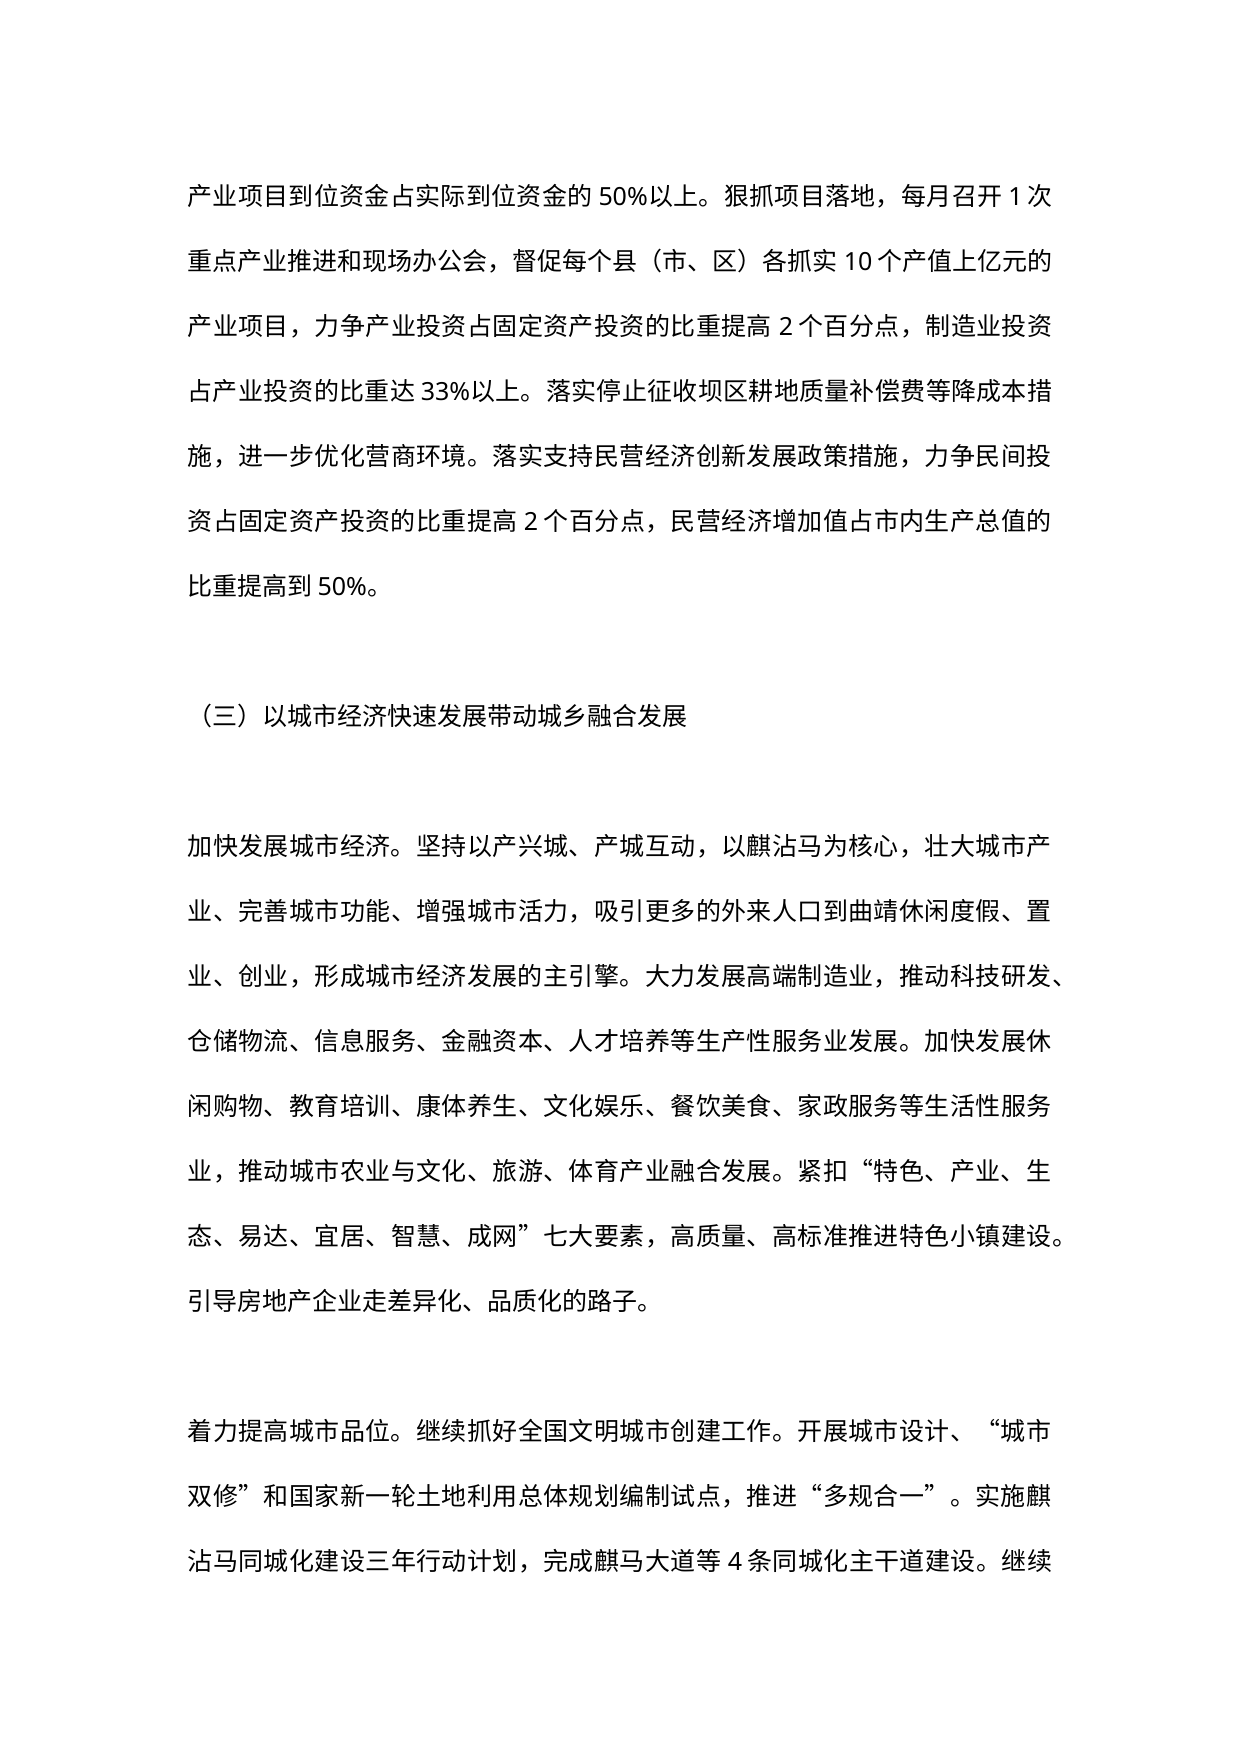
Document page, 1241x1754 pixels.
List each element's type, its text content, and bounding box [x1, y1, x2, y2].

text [187, 1397, 1053, 1592]
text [187, 162, 1053, 617]
text （三）以城市经济快速发展带动城乡融合发展 [187, 682, 1053, 747]
text 加快发展城市经济。坚持以产兴城、产城互动，以麒沾马为核心，壮大城市产业、完善城市功能、增强城市活力，吸引更多的外来人口到曲靖休闲度假、置业、创业，形成城市经济发展的主引擎。大力发展高端制造业，推动科技研发、仓储物流、信息服务、金融资本、人才培养等生产性服务业发展。加快发展休闲购物、教育培训、康体养生、文化娱乐、餐饮美食、家政服务等生活性服务业，推动城市农业与文化、旅游、体育产业融合发展。紧扣“特色、产业、生态、易达、宜居、智慧、成网”七大要素，高质量、高标准推进特色小镇建设。引导房地产企业走差异化、品质化的路子。 [187, 812, 1053, 1332]
